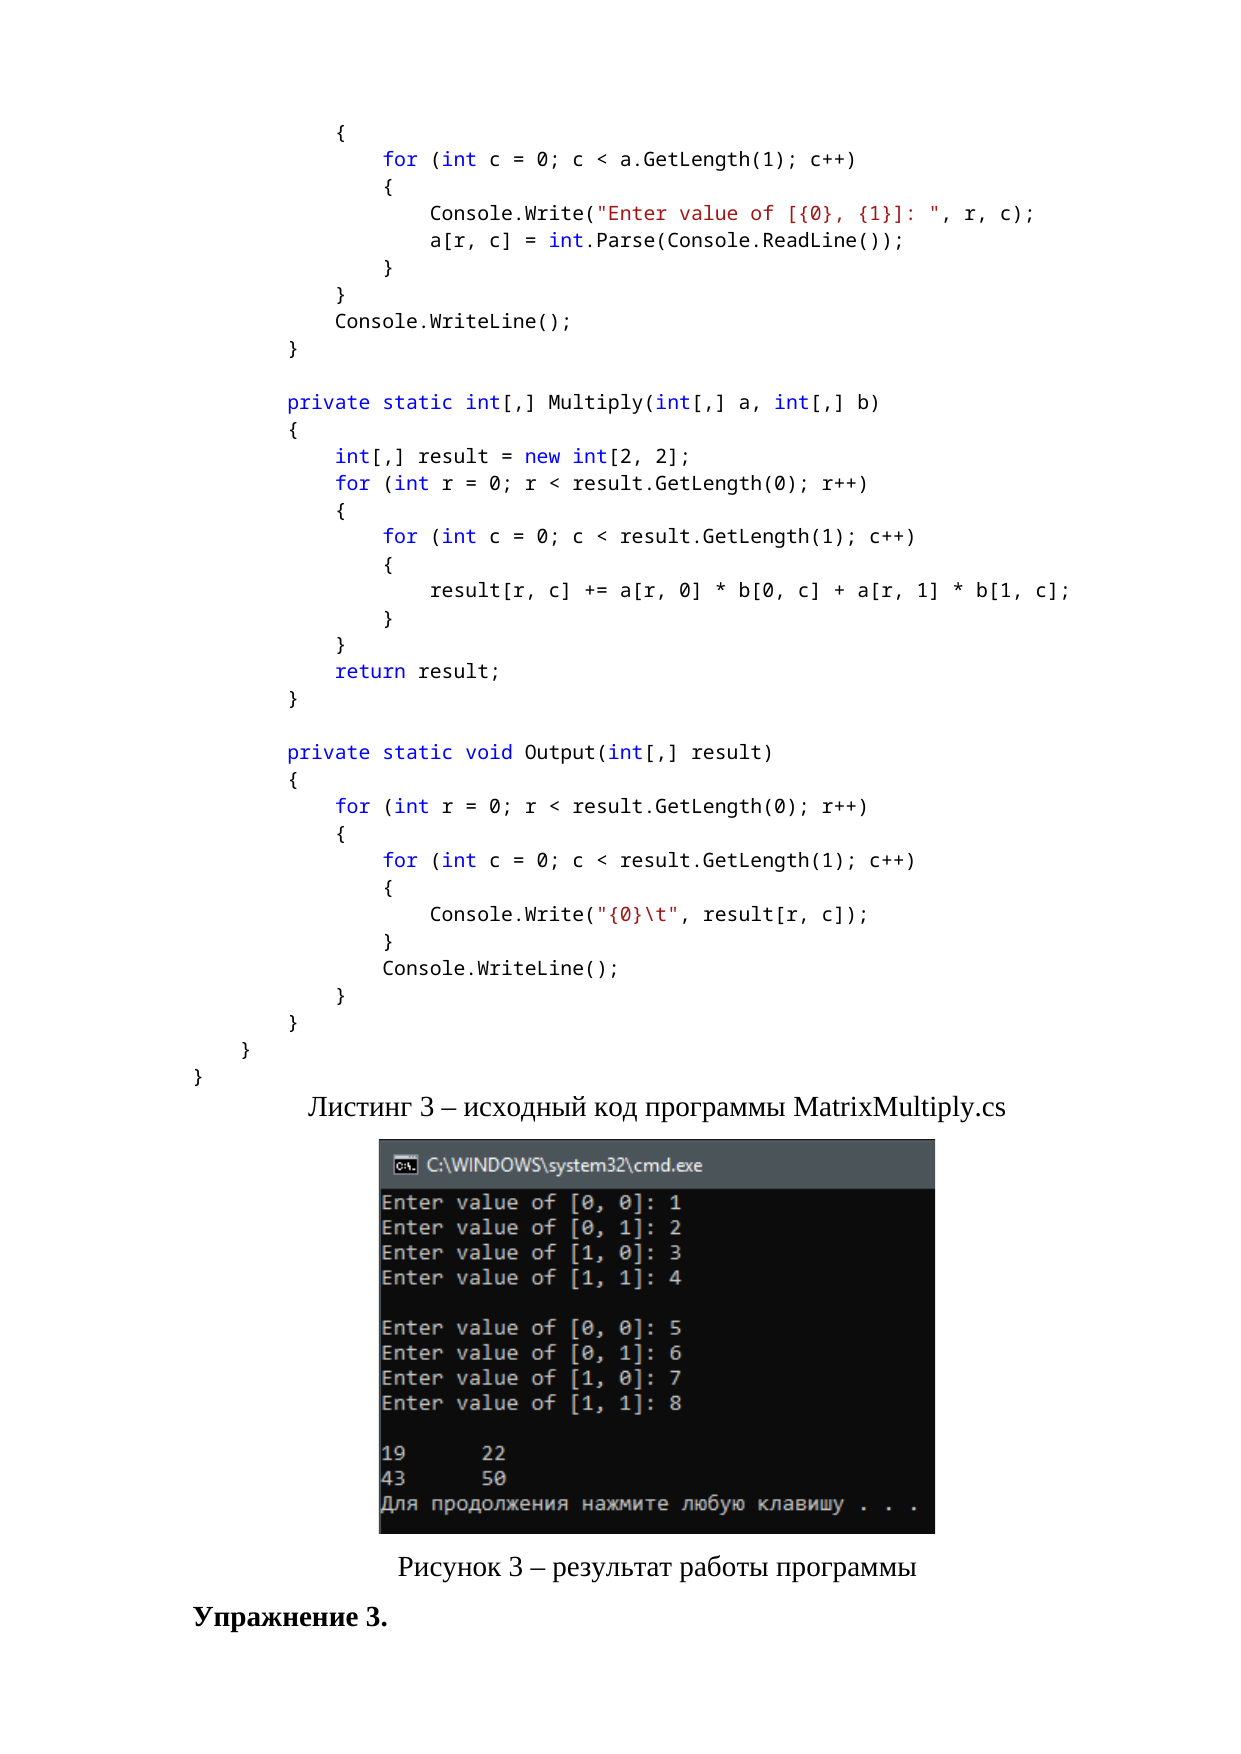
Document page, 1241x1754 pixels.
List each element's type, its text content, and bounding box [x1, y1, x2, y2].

text } [192, 981, 1122, 1008]
text } [192, 1008, 1122, 1035]
list Упражнение 3. [192, 1599, 1122, 1632]
text Console.Write("Enter value of [{0}, {1}]: ", r, c); [192, 199, 1122, 226]
text Console.WriteLine(); [192, 307, 1122, 334]
text } [192, 1035, 1122, 1062]
text { [192, 873, 1122, 901]
text } [192, 604, 1122, 631]
list Листинг 3 – исходный код программы MatrixMultiply.cs [192, 1089, 1122, 1123]
text } [192, 927, 1122, 954]
text a[r, c] = int.Parse(Console.ReadLine()); [192, 226, 1122, 253]
text } [192, 685, 1122, 712]
text private static void Output(int[,] result) [192, 739, 1122, 766]
text for (int c = 0; c < a.GetLength(1); c++) [192, 145, 1122, 172]
text for (int c = 0; c < result.GetLength(1); c++) [192, 847, 1122, 873]
text } [192, 253, 1122, 280]
text Console.Write("{0}\t", result[r, c]); [192, 901, 1122, 927]
text } [192, 280, 1122, 307]
text { [192, 766, 1122, 793]
text } [192, 334, 1122, 361]
text { [192, 172, 1122, 199]
text int[,] result = new int[2, 2]; [192, 442, 1122, 469]
text { [192, 819, 1122, 847]
text { [192, 118, 1122, 145]
text for (int r = 0; r < result.GetLength(0); r++) [192, 793, 1122, 819]
text for (int r = 0; r < result.GetLength(0); r++) [192, 469, 1122, 496]
text Console.WriteLine(); [192, 954, 1122, 981]
text private static int[,] Multiply(int[,] a, int[,] b) [192, 388, 1122, 415]
text result[r, c] += a[r, 0] * b[0, c] + a[r, 1] * b[1, c]; [192, 577, 1122, 604]
text { [192, 550, 1122, 577]
list Рисунок 3 – результат работы программы [192, 1549, 1122, 1582]
text { [192, 415, 1122, 442]
picture [378, 1139, 936, 1534]
text } [192, 1062, 1122, 1089]
text { [192, 496, 1122, 523]
text } [192, 631, 1122, 658]
text return result; [192, 658, 1122, 685]
text for (int c = 0; c < result.GetLength(1); c++) [192, 523, 1122, 550]
